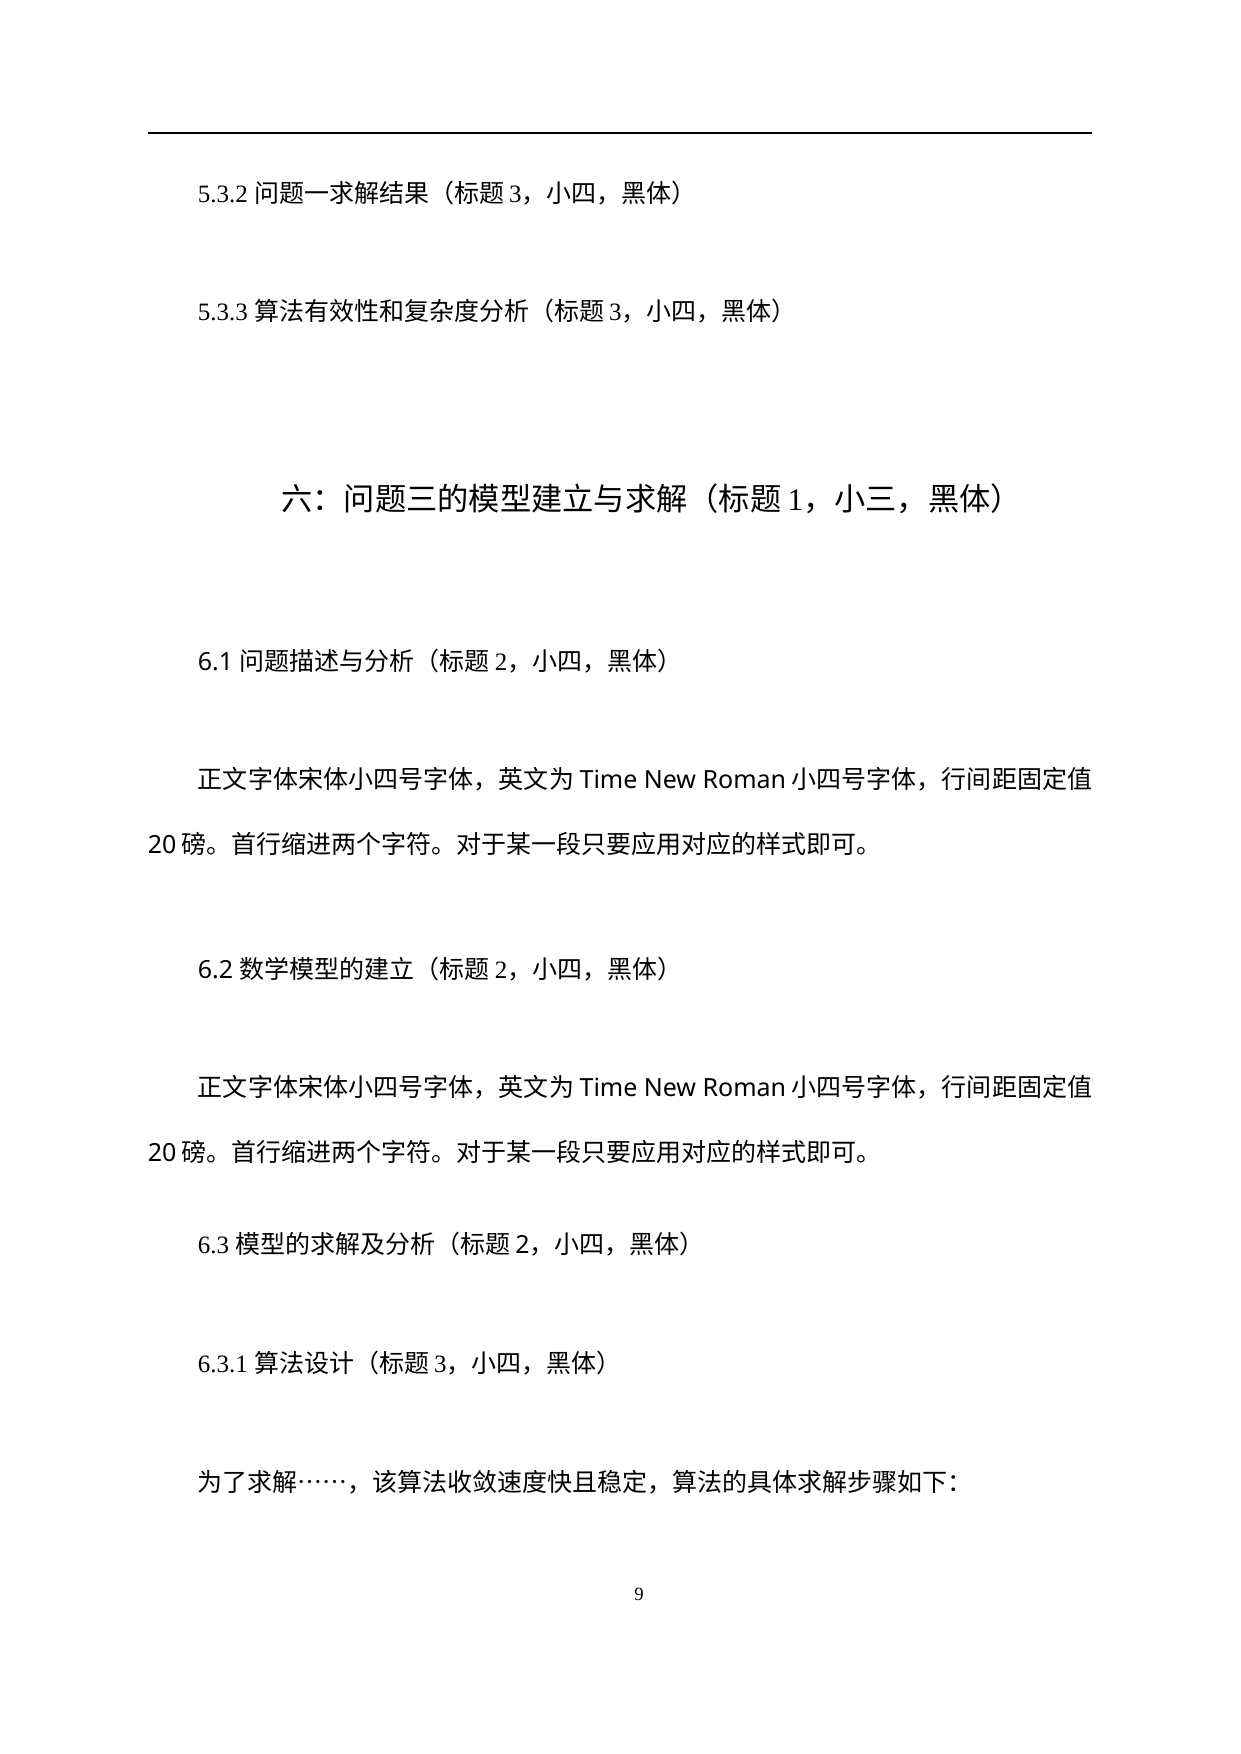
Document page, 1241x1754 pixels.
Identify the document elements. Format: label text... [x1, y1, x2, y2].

subtitle 5.3.2 问题一求解结果（标题3，小四，黑体） [148, 159, 1092, 224]
subtitle 6.2 数学模型的建立（标题2，小四，黑体） [148, 935, 1092, 1000]
text 正文字体宋体小四号字体，英文为Time New Roman小四号字体，行间距固定值20磅。首行缩进两个字符。对于某一段只要应用对应的样式即可。 [148, 1053, 1092, 1183]
subtitle 六：问题三的模型建立与求解（标题1，小三，黑体） [148, 464, 1092, 529]
text 为了求解……，该算法收敛速度快且稳定，算法的具体求解步骤如下： [148, 1448, 1092, 1513]
subtitle 6.3 模型的求解及分析（标题2，小四，黑体） [148, 1211, 1092, 1276]
text 正文字体宋体小四号字体，英文为Time New Roman小四号字体，行间距固定值20磅。首行缩进两个字符。对于某一段只要应用对应的样式即可。 [148, 745, 1092, 875]
subtitle 6.3.1 算法设计（标题3，小四，黑体） [148, 1329, 1092, 1394]
subtitle 5.3.3 算法有效性和复杂度分析（标题3，小四，黑体） [148, 277, 1092, 342]
subtitle 6.1 问题描述与分析（标题2，小四，黑体） [148, 627, 1092, 692]
